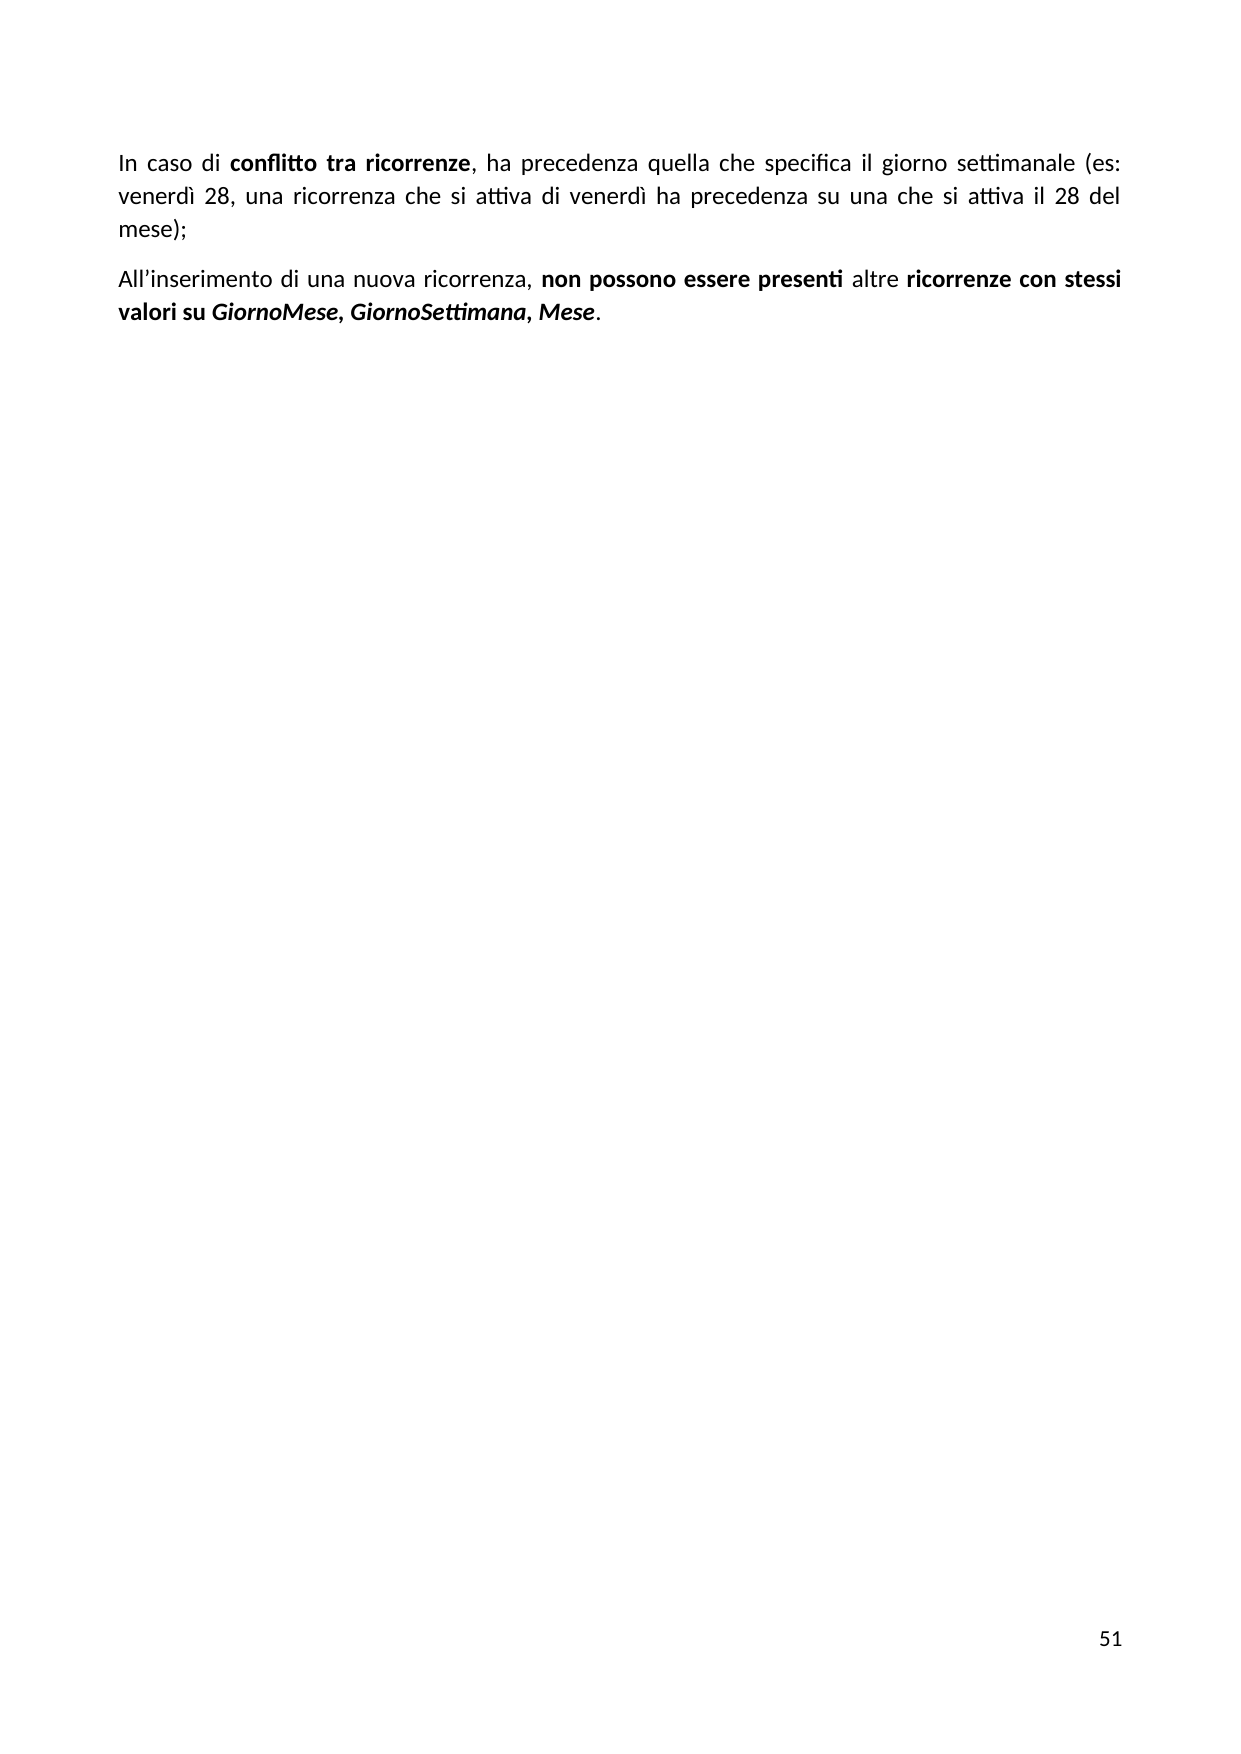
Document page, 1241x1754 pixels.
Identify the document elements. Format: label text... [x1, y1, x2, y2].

text In caso di conflitto tra ricorrenze, ha precedenza quella che specifica il giorno settimanale (es: venerdì 28, una ricorrenza che si attiva di venerdì ha precedenza su una che si attiva il 28 del mese); [118, 148, 1122, 244]
text All’inserimento di una nuova ricorrenza, non possono essere presenti altre ricorrenze con stessi valori su GiornoMese, GiornoSettimana, Mese. [118, 263, 1122, 326]
